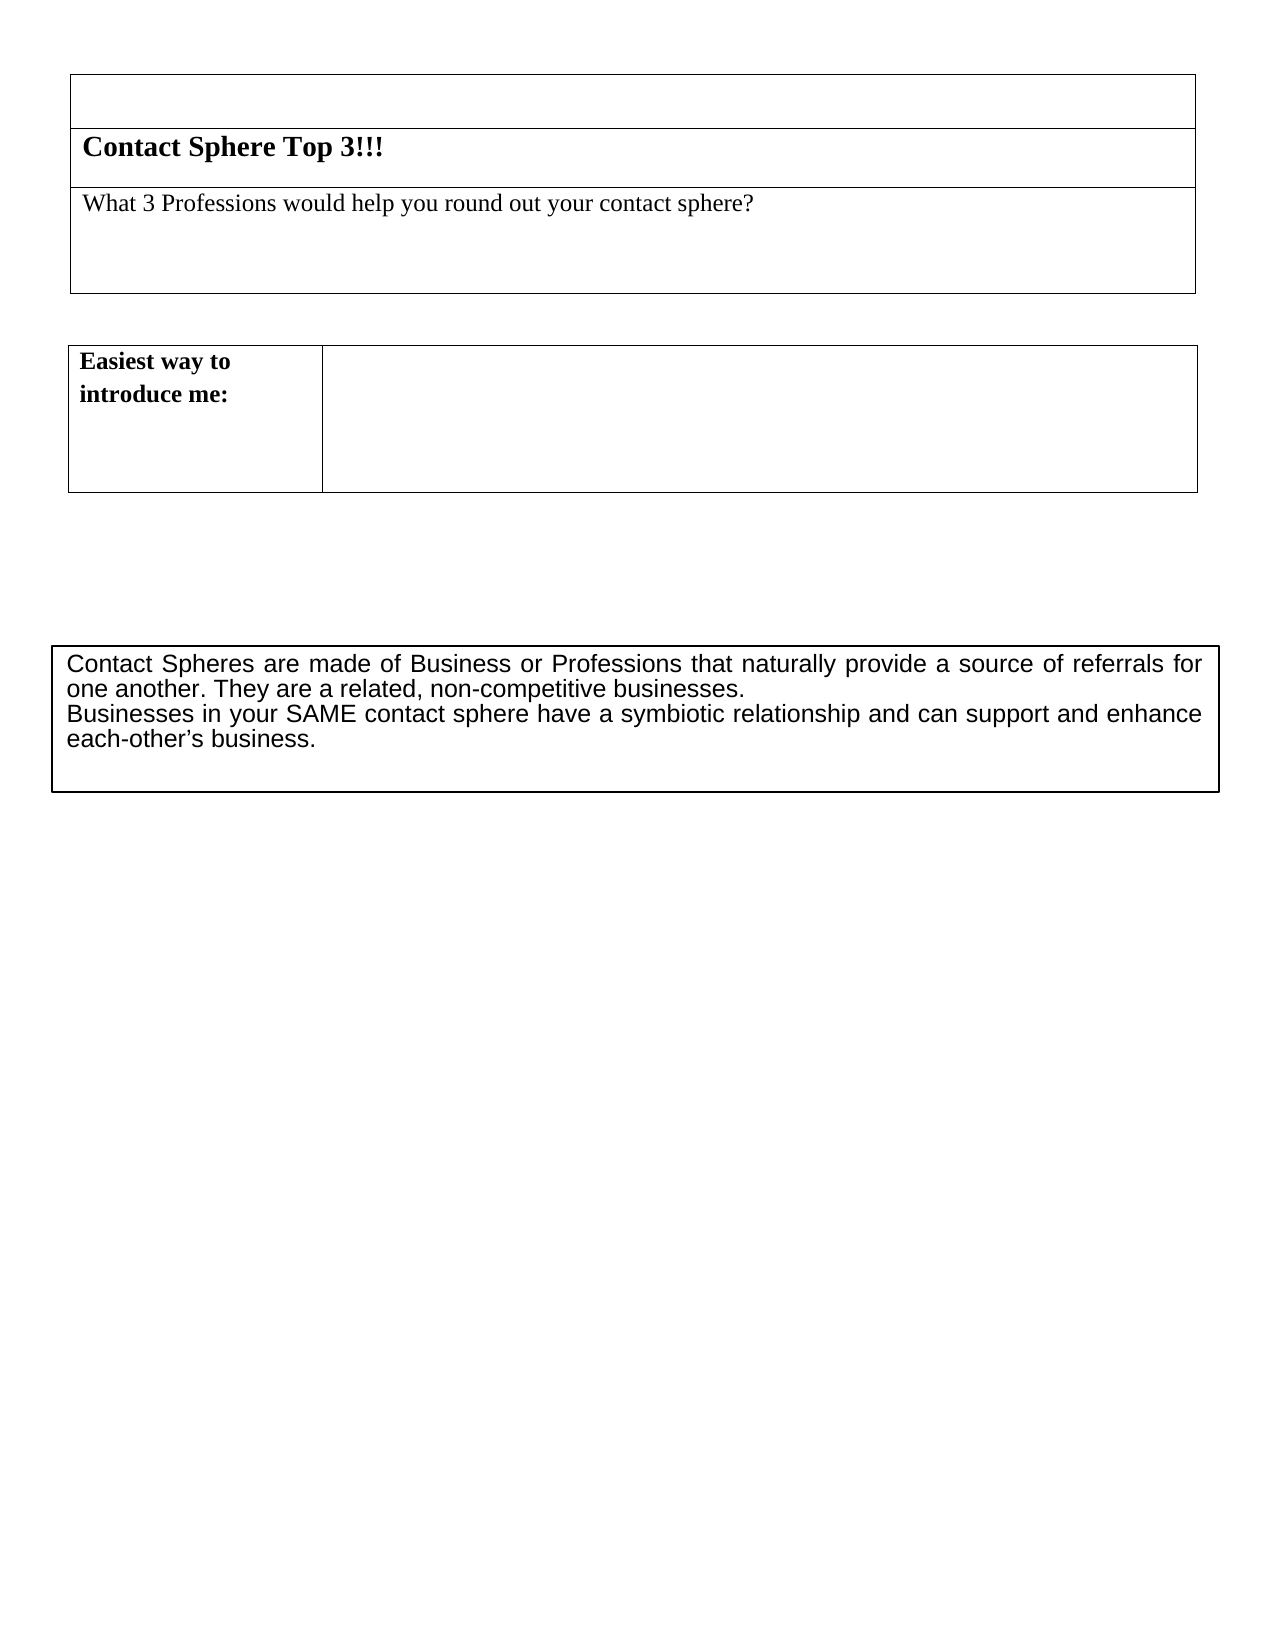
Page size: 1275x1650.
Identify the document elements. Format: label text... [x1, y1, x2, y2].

table_header Easiest way to introduce me: [69, 346, 322, 492]
table_cell 5. [71, 75, 1195, 128]
table_cell Contact Sphere Top 3!!! [71, 129, 1195, 187]
table_cell What 3 Professions would help you round out your contact sphere? [71, 188, 1195, 293]
table_header [323, 346, 1197, 492]
